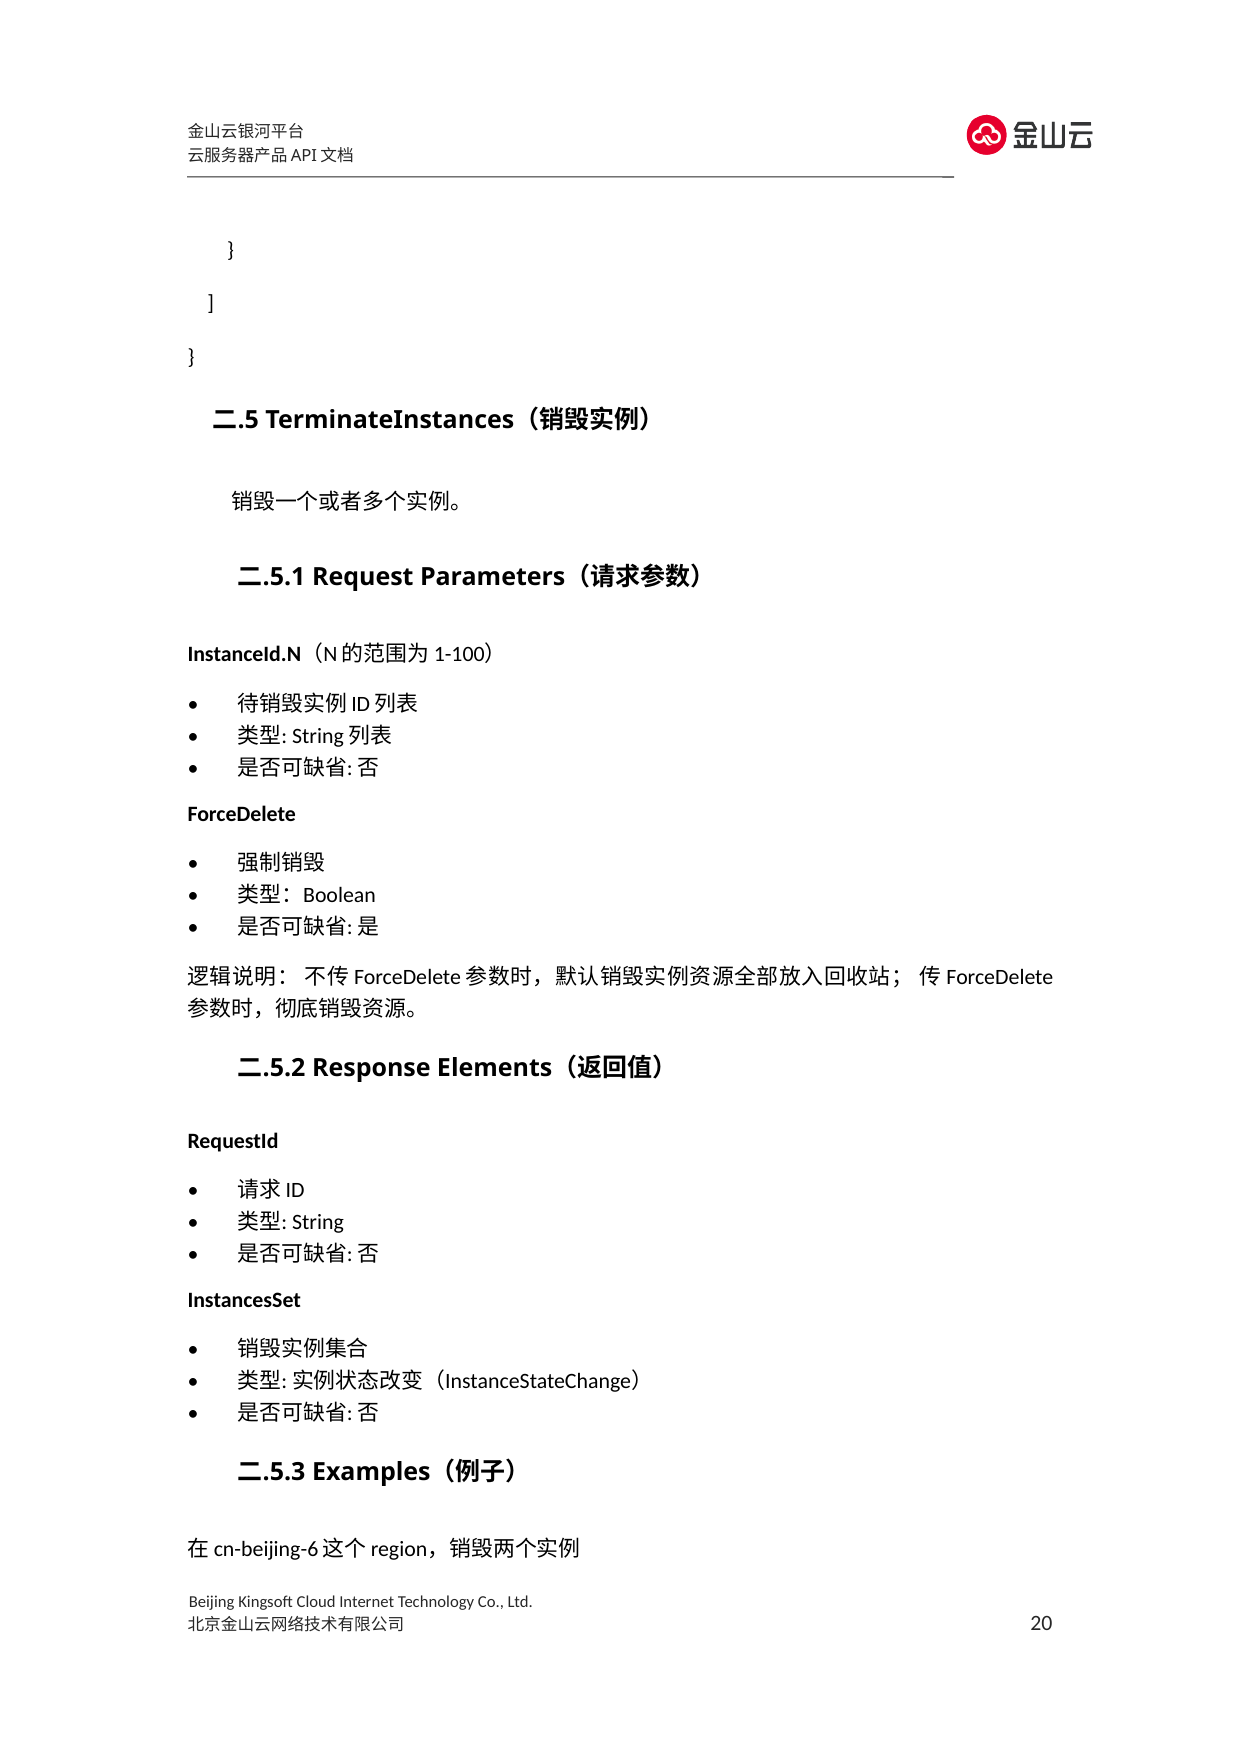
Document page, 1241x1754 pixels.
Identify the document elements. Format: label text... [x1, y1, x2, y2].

list 类型：Boolean [187, 877, 1053, 909]
text Response Elements（返回值） [187, 1047, 1053, 1084]
list 强制销毁 [187, 845, 1053, 877]
text 在cn-beijing-6这个region，销毁两个实例 [187, 1531, 1053, 1562]
text TerminateInstances（销毁实例） [187, 399, 1053, 436]
list 是否可缺省: 是 [187, 909, 1053, 940]
list 待销毁实例ID列表 [187, 686, 1053, 718]
list 是否可缺省: 否 [187, 1236, 1053, 1267]
list 是否可缺省: 否 [187, 1395, 1053, 1426]
text Examples（例子） [187, 1451, 1053, 1488]
text 销毁一个或者多个实例。 [187, 484, 1053, 516]
list 类型: 实例状态改变（InstanceStateChange） [187, 1363, 1053, 1395]
text InstancesSet [187, 1286, 1053, 1313]
text RequestId [187, 1127, 1053, 1153]
text 逻辑说明： 不传ForceDelete参数时，默认销毁实例资源全部放入回收站； 传ForceDelete参数时，彻底销毁资源。 [187, 959, 1053, 1022]
list 销毁实例集合 [187, 1331, 1053, 1363]
text InstanceId.N（N的范围为1-100） [187, 636, 1053, 667]
picture [966, 114, 1093, 155]
text Request Parameters（请求参数） [187, 556, 1053, 593]
list 类型: String 列表 [187, 718, 1053, 749]
list 请求ID [187, 1172, 1053, 1204]
text ForceDelete [187, 800, 1053, 827]
list 是否可缺省: 否 [187, 749, 1053, 781]
list 类型: String [187, 1204, 1053, 1236]
